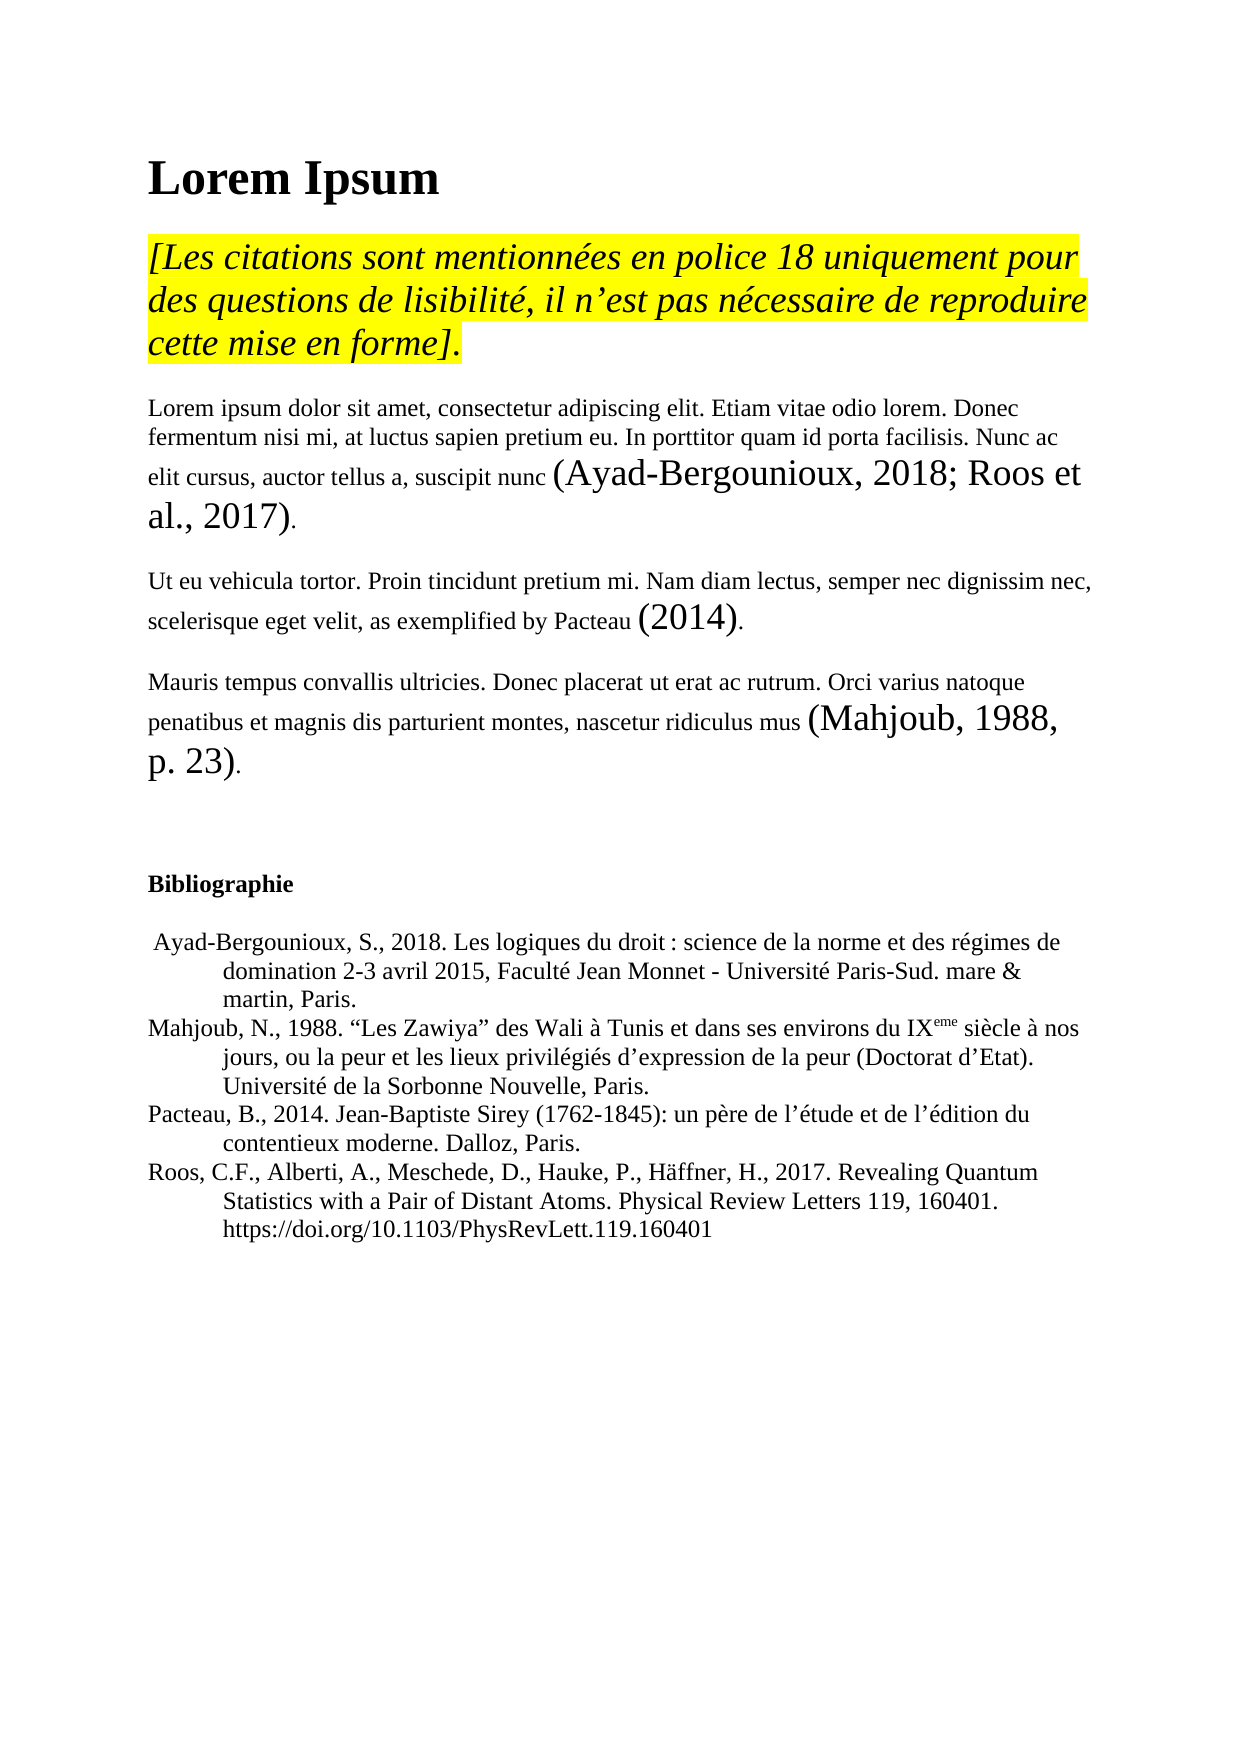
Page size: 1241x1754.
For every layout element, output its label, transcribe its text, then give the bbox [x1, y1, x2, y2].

text Ayad-Bergounioux, S., 2018. Les logiques du droit : science de la norme et des régimes de domination 2-3 avril 2015, Faculté Jean Monnet - Université Paris-Sud. mare & martin, Paris. [148, 927, 1093, 1013]
text Bibliographie [148, 869, 1093, 898]
text Roos, C.F., Alberti, A., Meschede, D., Hauke, P., Häffner, H., 2017. Revealing Quantum Statistics with a Pair of Distant Atoms. Physical Review Letters 119, 160401. https://doi.org/10.1103/PhysRevLett.119.160401 [148, 1157, 1093, 1243]
text Ut eu vehicula tortor. Proin tincidunt pretium mi. Nam diam lectus, semper nec dignissim nec, scelerisque eget velit, as exemplified by Pacteau (2014). [148, 566, 1093, 638]
text Pacteau, B., 2014. Jean-Baptiste Sirey (1762-1845): un père de l’étude et de l’édition du contentieux moderne. Dalloz, Paris. [148, 1099, 1093, 1157]
text Mahjoub, N., 1988. “Les Zawiya” des Wali à Tunis et dans ses environs du IXeme siècle à nos jours, ou la peur et les lieux privilégiés d’expression de la peur (Doctorat d’Etat). Université de la Sorbonne Nouvelle, Paris. [148, 1013, 1093, 1099]
text [Les citations sont mentionnées en police 18 uniquement pour des questions de lisibilité, il n’est pas nécessaire de reproduire cette mise en forme]. [148, 234, 1093, 364]
text Lorem Ipsum [148, 148, 1093, 205]
text Lorem ipsum dolor sit amet, consectetur adipiscing elit. Etiam vitae odio lorem. Donec fermentum nisi mi, at luctus sapien pretium eu. In porttitor quam id porta facilisis. Nunc ac elit cursus, auctor tellus a, suscipit nunc (Ayad-Bergounioux, 2018; Roos et al., 2017). [148, 393, 1093, 537]
text Mauris tempus convallis ultricies. Donec placerat ut erat ac rutrum. Orci varius natoque penatibus et magnis dis parturient montes, nascetur ridiculus mus (Mahjoub, 1988, p. 23). [148, 667, 1093, 782]
